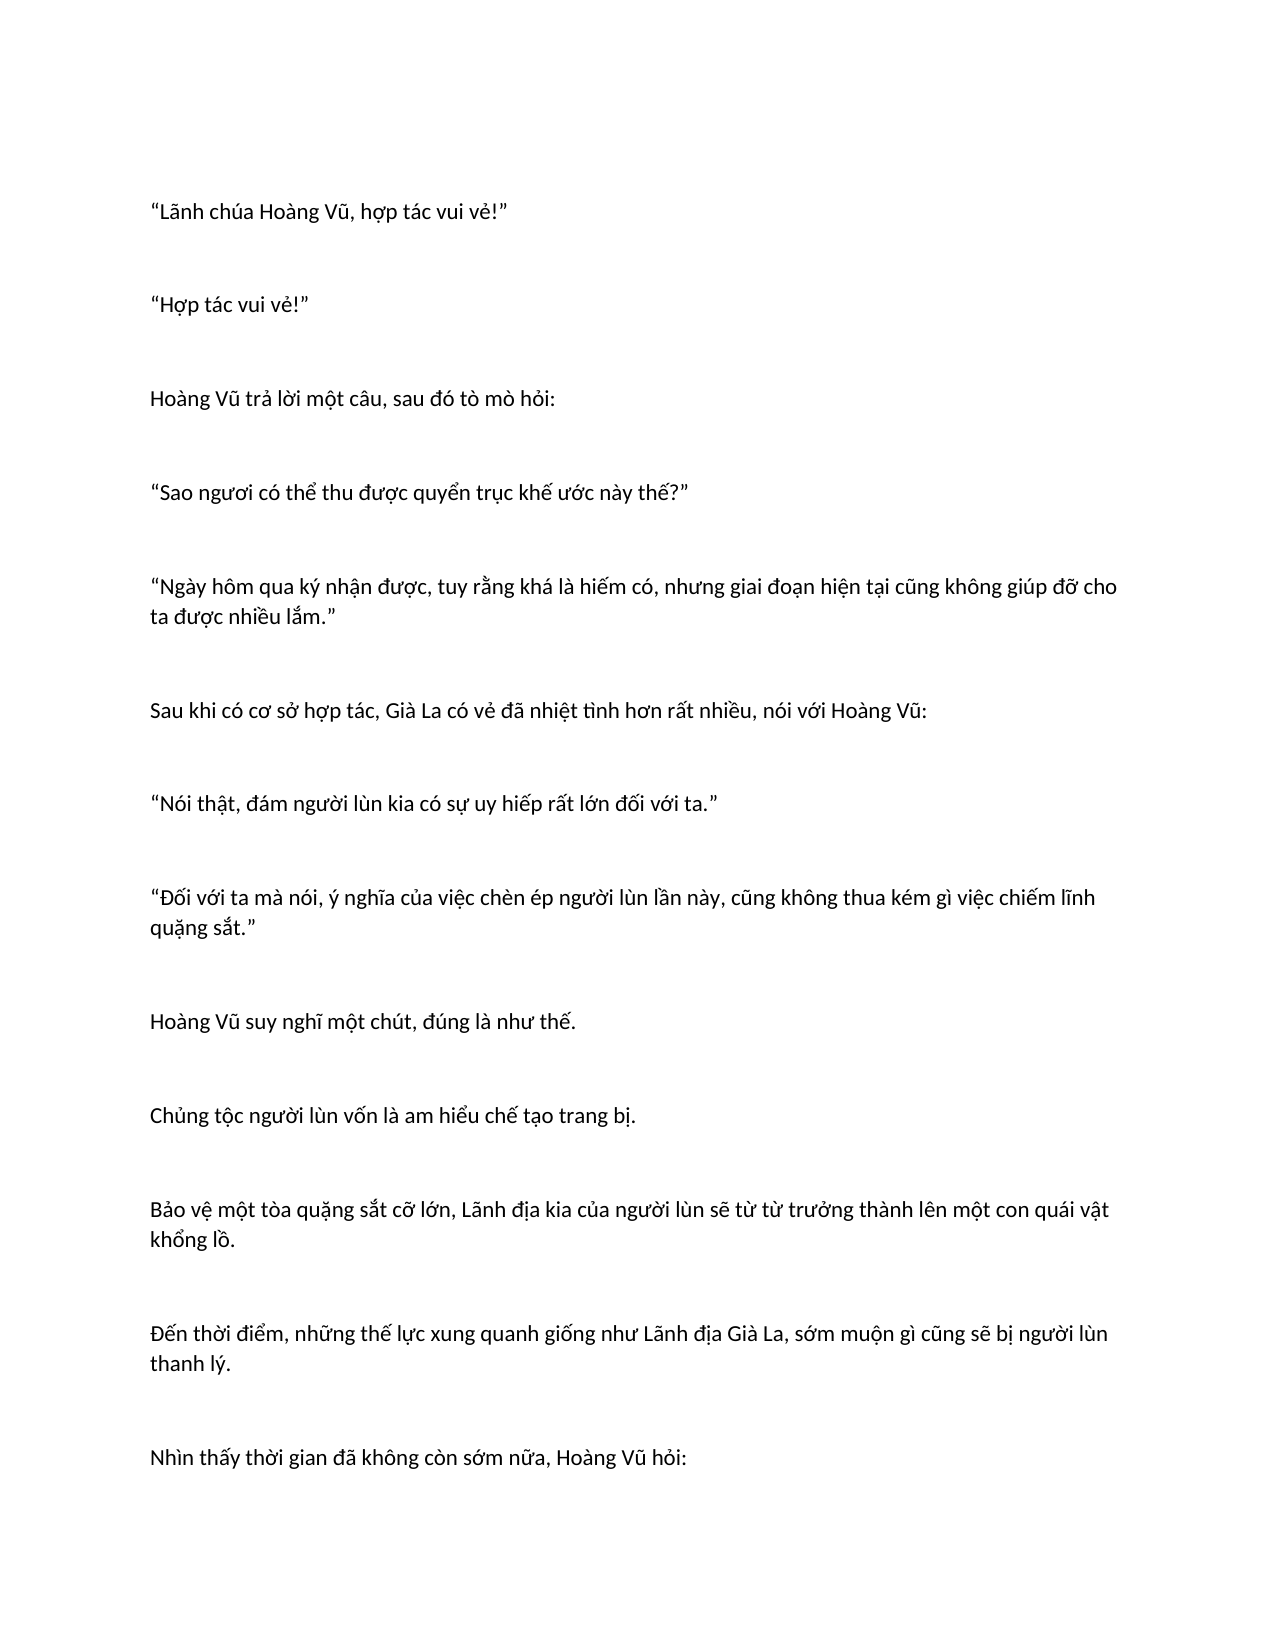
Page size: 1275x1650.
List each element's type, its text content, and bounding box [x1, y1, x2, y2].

text “Đối với ta mà nói, ý nghĩa của việc chèn ép người lùn lần này, cũng không thua kém gì việc chiếm lĩnh quặng sắt.” [150, 883, 1125, 942]
text Hoàng Vũ suy nghĩ một chút, đúng là như thế. [150, 1007, 1125, 1035]
text Chủng tộc người lùn vốn là am hiểu chế tạo trang bị. [150, 1101, 1125, 1129]
text Sau khi có cơ sở hợp tác, Già La có vẻ đã nhiệt tình hơn rất nhiều, nói với Hoàng Vũ: [150, 696, 1125, 724]
text “Hợp tác vui vẻ!” [150, 291, 1125, 319]
text Đến thời điểm, những thế lực xung quanh giống như Lãnh địa Già La, sớm muộn gì cũng sẽ bị người lùn thanh lý. [150, 1319, 1125, 1377]
text “Ngày hôm qua ký nhận được, tuy rằng khá là hiếm có, nhưng giai đoạn hiện tại cũng không giúp đỡ cho ta được nhiều lắm.” [150, 572, 1125, 630]
text “Lãnh chúa Hoàng Vũ, hợp tác vui vẻ!” [150, 197, 1125, 225]
text Hoàng Vũ trả lời một câu, sau đó tò mò hỏi: [150, 384, 1125, 412]
text “Nói thật, đám người lùn kia có sự uy hiếp rất lớn đối với ta.” [150, 789, 1125, 818]
text Nhìn thấy thời gian đã không còn sớm nữa, Hoàng Vũ hỏi: [150, 1443, 1125, 1471]
text “Sao ngươi có thể thu được quyển trục khế ước này thế?” [150, 478, 1125, 506]
text Bảo vệ một tòa quặng sắt cỡ lớn, Lãnh địa kia của người lùn sẽ từ từ trưởng thành lên một con quái vật khổng lồ. [150, 1195, 1125, 1253]
